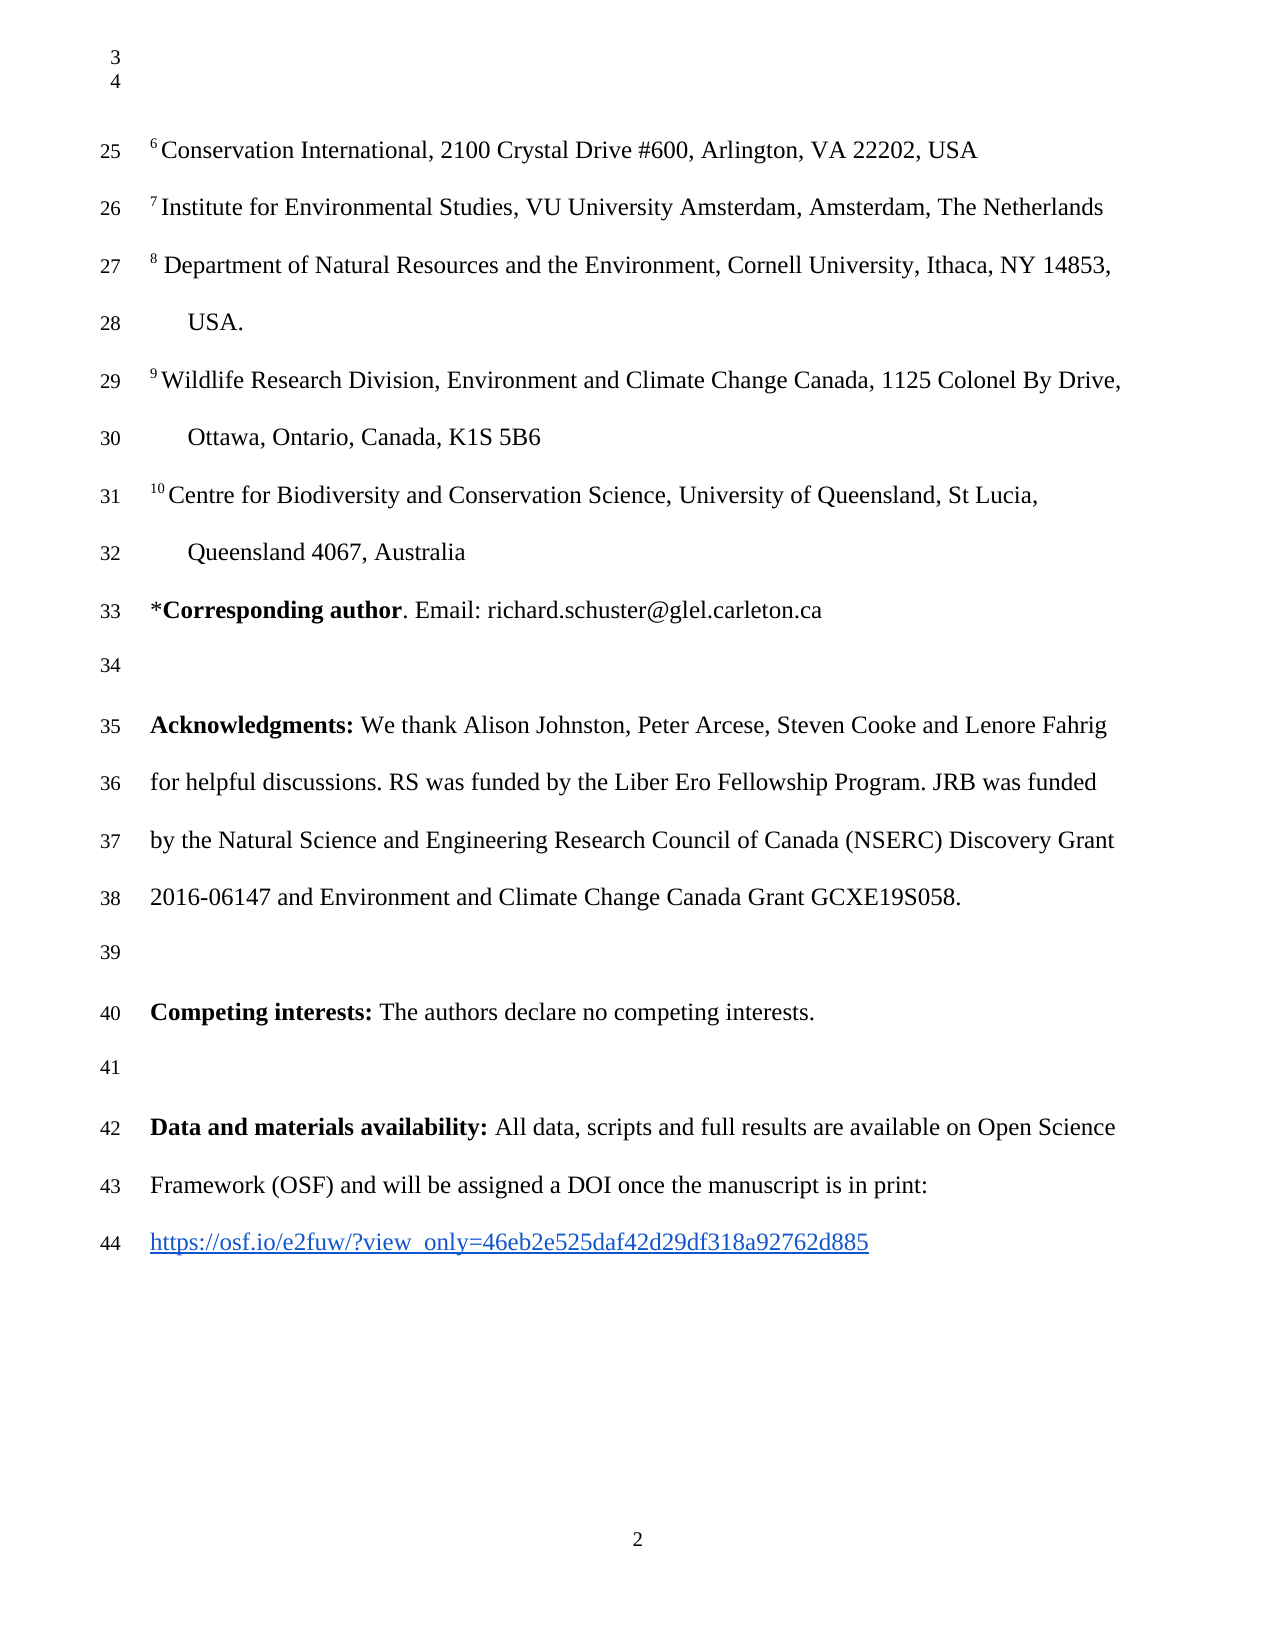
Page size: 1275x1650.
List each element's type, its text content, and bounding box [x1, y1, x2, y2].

text 10 Centre for Biodiversity and Conservation Science, University of Queensland, St Lucia, Queensland 4067, Australia [150, 480, 1125, 566]
text Acknowledgments: We thank Alison Johnston, Peter Arcese, Steven Cooke and Lenore Fahrig for helpful discussions. RS was funded by the Liber Ero Fellowship Program. JRB was funded by the Natural Science and Engineering Research Council of Canada (NSERC) Discovery Grant 2016-06147 and Environment and Climate Change Canada Grant GCXE19S058. [150, 710, 1125, 911]
text 8 Department of Natural Resources and the Environment, Cornell University, Ithaca, NY 14853, USA. [150, 250, 1125, 336]
text 9 Wildlife Research Division, Environment and Climate Change Canada, 1125 Colonel By Drive, Ottawa, Ontario, Canada, K1S 5B6 [150, 365, 1125, 451]
text Data and materials availability: All data, scripts and full results are available on Open Science Framework (OSF) and will be assigned a DOI once the manuscript is in print: https://osf.io/e2fuw/?view_only=46eb2e525daf42d29df318a92762d885 [150, 1112, 1125, 1256]
text 7 Institute for Environmental Studies, VU University Amsterdam, Amsterdam, The Netherlands [150, 192, 1125, 221]
text Competing interests: The authors declare no competing interests. [150, 997, 1125, 1026]
text *Corresponding author. Email: richard.schuster@glel.carleton.ca [150, 595, 1125, 624]
text 6 Conservation International, 2100 Crystal Drive #600, Arlington, VA 22202, USA [150, 135, 1125, 164]
